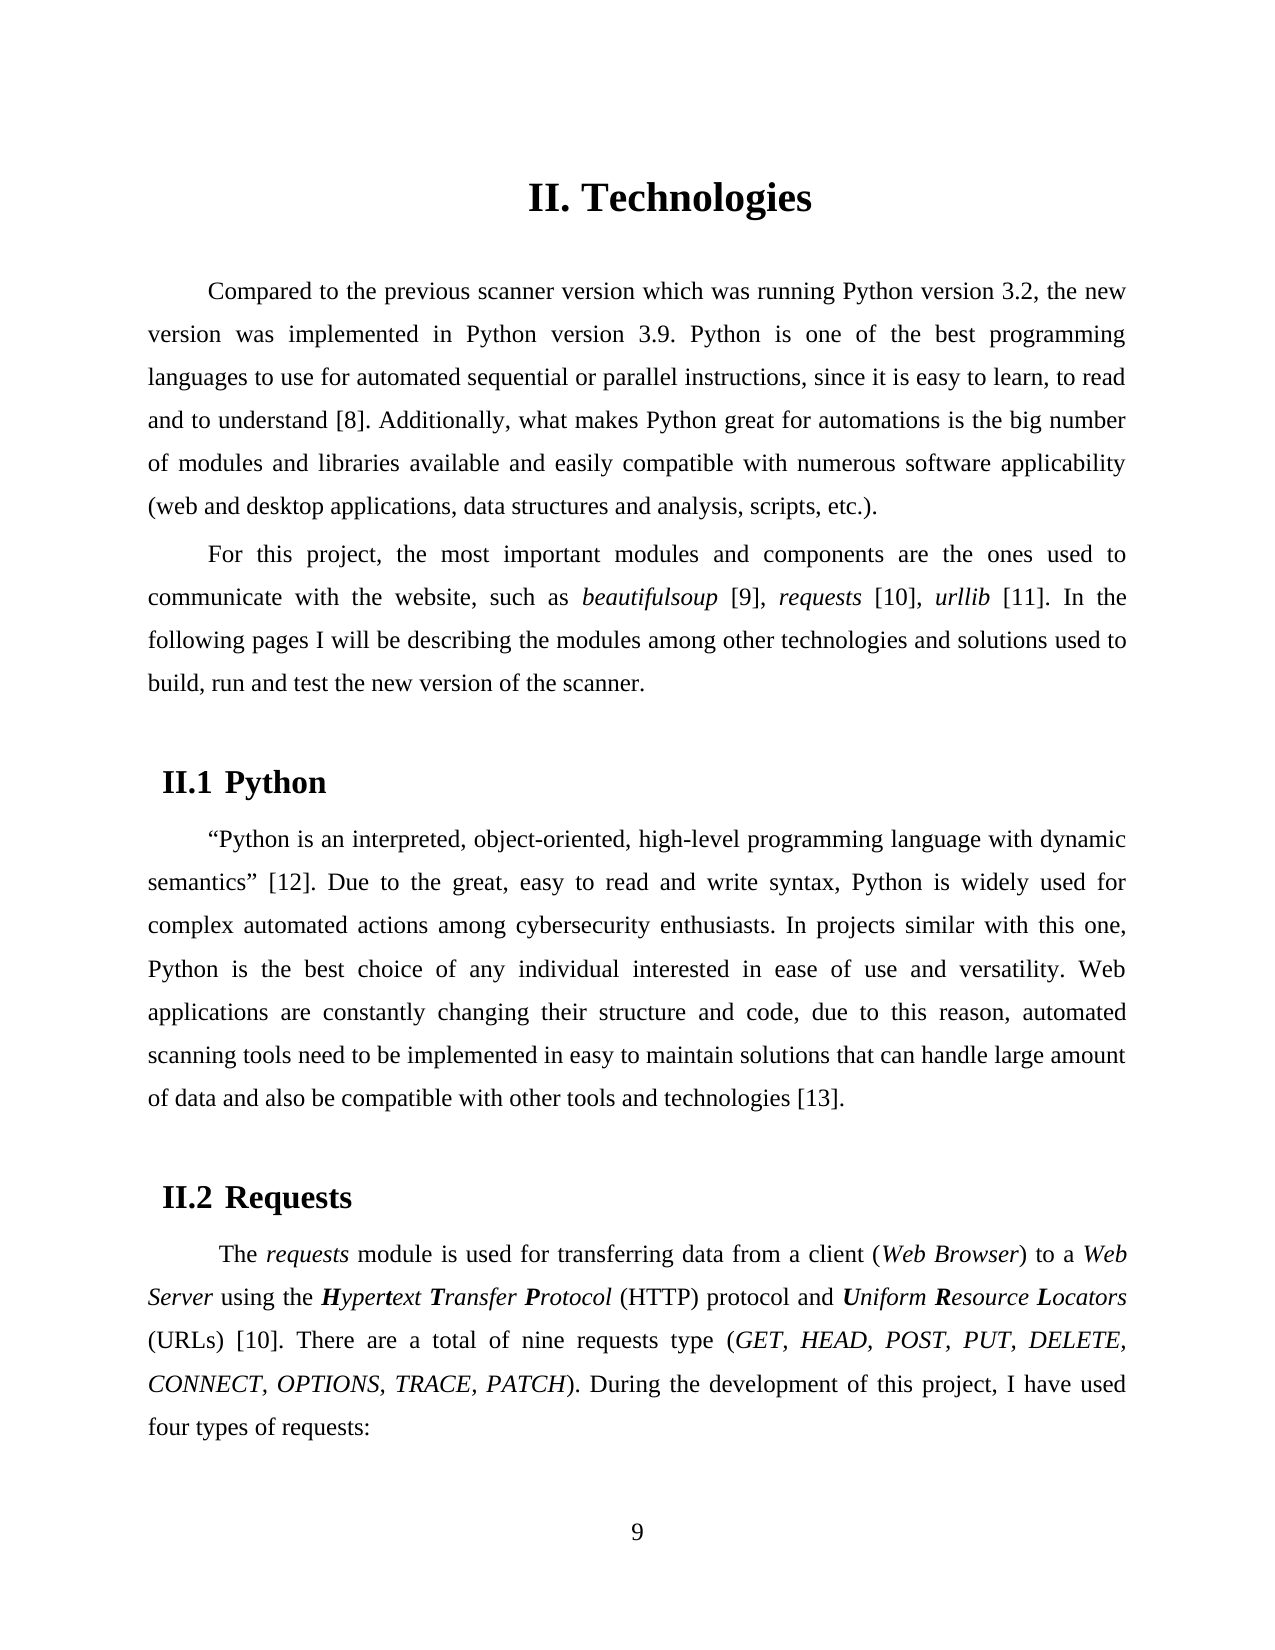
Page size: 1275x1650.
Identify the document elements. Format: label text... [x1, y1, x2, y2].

text The requests module is used for transferring data from a client (Web Browser) to a Web Server using the Hypertext Transfer Protocol (HTTP) protocol and Uniform Resource Locators (URLs). There are a total of nine requests type (GET, HEAD, POST, PUT, DELETE, CONNECT, OPTIONS, TRACE, PATCH). During the development of this project, I have used four types of requests: [148, 1239, 1127, 1441]
text “Python is an interpreted, object-oriented, high-level programming language with dynamic semantics”. Due to the great, easy to read and write syntax, Python is widely used for complex automated actions among cybersecurity enthusiasts. In projects similar with this one, Python is the best choice of any individual interested in ease of use and versatility. Web applications are constantly changing their structure and code, due to this reason, automated scanning tools need to be implemented in easy to maintain solutions that can handle large amount of data and also be compatible with other tools and technologies. [148, 824, 1127, 1112]
subtitle Technologies [207, 173, 1127, 221]
subtitle Python [213, 763, 1127, 801]
subtitle Requests [213, 1178, 1127, 1216]
text For this project, the most important modules and components are the ones used to communicate with the website, such as beautifulsoup , requests, urllib. In the following pages I will be describing the modules among other technologies and solutions used to build, run and test the new version of the scanner. [148, 539, 1127, 697]
text Compared to the previous scanner version which was running Python version 3.2, the new version was implemented in Python version 3.9. Python is one of the best programming languages to use for automated sequential or parallel instructions, since it is easy to learn, to read and to understand. Additionally, what makes Python great for automations is the big number of modules and libraries available and easily compatible with numerous software applicability (web and desktop applications, data structures and analysis, scripts, etc.). [148, 276, 1127, 520]
